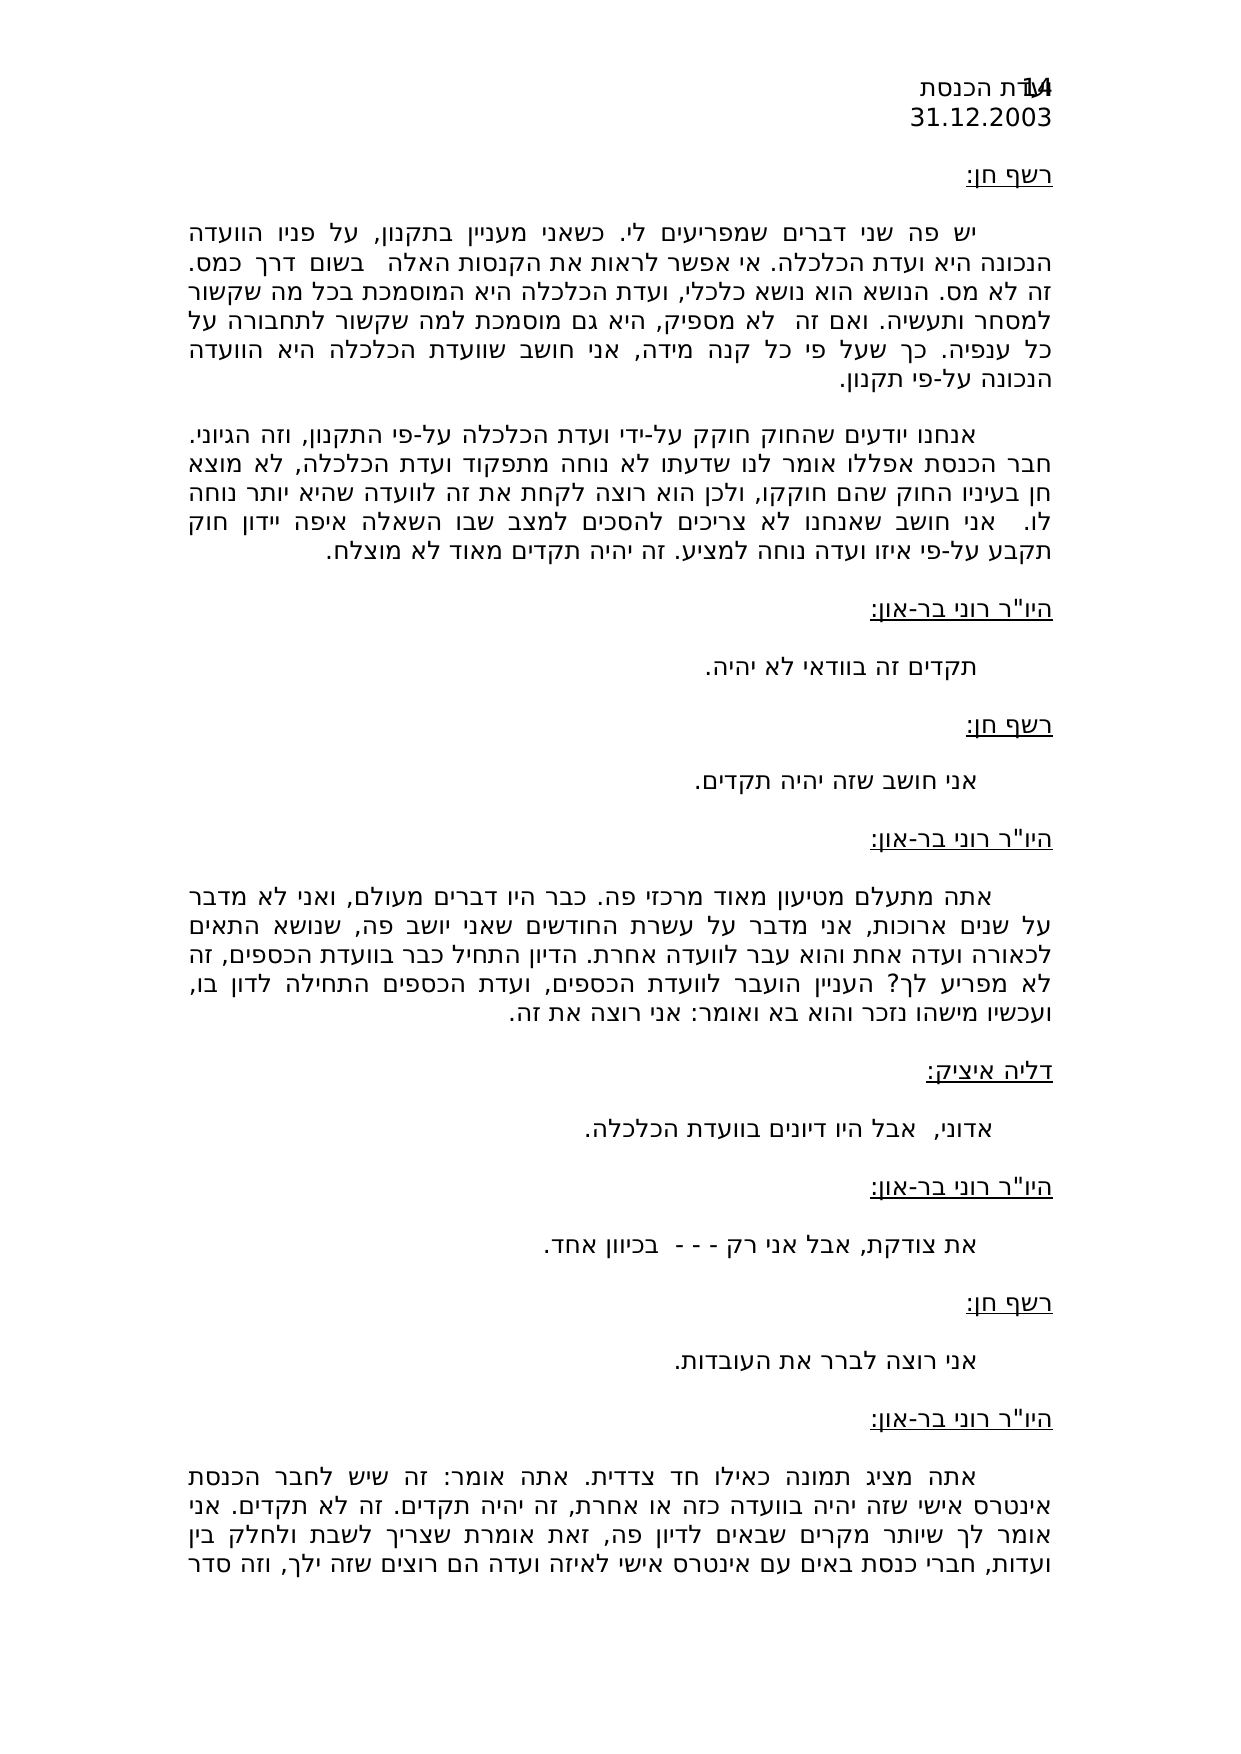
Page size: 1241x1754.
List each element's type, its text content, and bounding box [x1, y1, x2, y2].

text אני חושב שזה יהיה תקדים. [187, 766, 1053, 795]
text אנחנו יודעים שהחוק חוקק על-ידי ועדת הכלכלה על-פי התקנון, וזה הגיוני. חבר הכנסת אפללו אומר לנו שדעתו לא נוחה מתפקוד ועדת הכלכלה, לא מוצא חן בעיניו החוק שהם חוקקו, ולכן הוא רוצה לקחת את זה לוועדה שהיא יותר נוחה לו. אני חושב שאנחנו לא צריכים להסכים למצב שבו השאלה איפה יידון חוק תקבע על-פי איזו ועדה נוחה למציע. זה יהיה תקדים מאוד לא מוצלח. [187, 420, 1053, 566]
text רשף חן: [187, 1288, 1053, 1317]
text יש פה שני דברים שמפריעים לי. כשאני מעניין בתקנון, על פניו הוועדה הנכונה היא ועדת הכלכלה. אי אפשר לראות את הקנסות האלה בשום דרך כמס. זה לא מס. הנושא הוא נושא כלכלי, ועדת הכלכלה היא המוסמכת בכל מה שקשור למסחר ותעשיה. ואם זה לא מספיק, היא גם מוסמכת למה שקשור לתחבורה על כל ענפיה. כך שעל פי כל קנה מידה, אני חושב שוועדת הכלכלה היא הוועדה הנכונה על-פי תקנון. [187, 218, 1053, 393]
text היו"ר רוני בר-און: [187, 1172, 1053, 1201]
text היו"ר רוני בר-און: [187, 1404, 1053, 1433]
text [187, 1462, 1053, 1578]
text דליה איציק: [187, 1056, 1053, 1085]
text אדוני, אבל היו דיונים בוועדת הכלכלה. [187, 1114, 1053, 1143]
text היו"ר רוני בר-און: [187, 824, 1053, 853]
text אתה מתעלם מטיעון מאוד מרכזי פה. כבר היו דברים מעולם, ואני לא מדבר על שנים ארוכות, אני מדבר על עשרת החודשים שאני יושב פה, שנושא התאים לכאורה ועדה אחת והוא עבר לוועדה אחרת. הדיון התחיל כבר בוועדת הכספים, זה לא מפריע לך? העניין הועבר לוועדת הכספים, ועדת הכספים התחילה לדון בו, ועכשיו מישהו נזכר והוא בא ואומר: אני רוצה את זה. [187, 882, 1053, 1027]
text אני רוצה לברר את העובדות. [187, 1346, 1053, 1375]
text את צודקת, אבל אני רק - - - בכיוון אחד. [187, 1230, 1053, 1259]
text תקדים זה בוודאי לא יהיה. [187, 652, 1053, 682]
text רשף חן: [187, 161, 1053, 190]
text היו"ר רוני בר-און: [187, 594, 1053, 624]
text רשף חן: [187, 710, 1053, 739]
